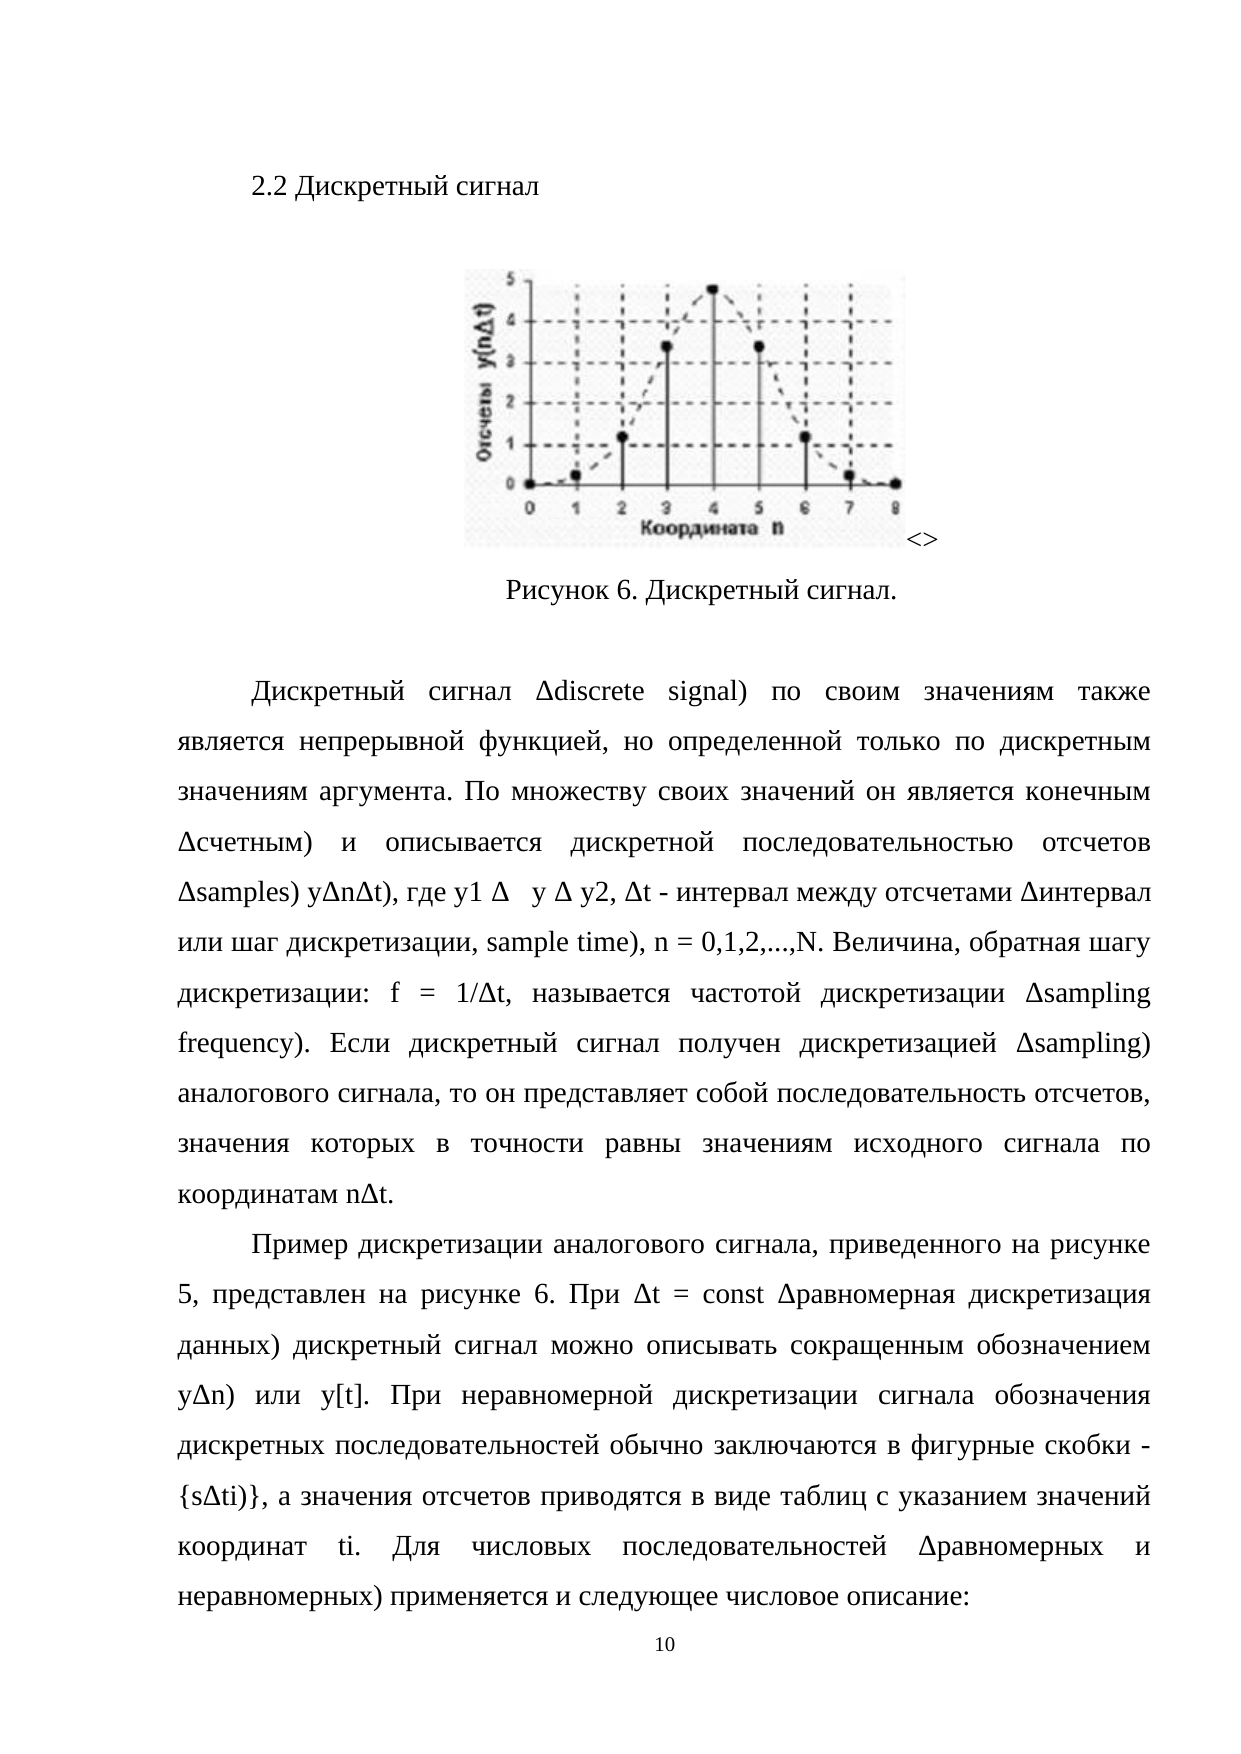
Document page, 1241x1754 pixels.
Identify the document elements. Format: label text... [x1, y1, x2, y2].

text Пример дискретизации аналогового сигнала, приведенного на рисунке 5, представлен на рисунке 6. При Δt = const Δравномерная дискретизация данных) дискретный сигнал можно описывать сокращенным обозначением yΔn) или y[t]. При неравномерной дискретизации сигнала обозначения дискретных последовательностей обычно заключаются в фигурные скобки - {sΔti)}, а значения отсчетов приводятся в виде таблиц с указанием значений координат ti. Для числовых последовательностей Δравномерных и неравномерных) применяется и следующее числовое описание: [177, 1226, 1152, 1612]
text Дискретный сигнал Δdiscrete signal) по своим значениям также является непрерывной функцией, но определенной только по дискретным значениям аргумента. По множеству своих значений он является конечным Δсчетным) и описывается дискретной последовательностью отсчетов Δsamples) yΔnΔt), где y1 Δ y Δ y2, Δt - интервал между отсчетами Δинтервал или шаг дискретизации, sample time), n = 0,1,2,...,N. Величина, обратная шагу дискретизации: f = 1/Δt, называется частотой дискретизации Δsampling frequency). Если дискретный сигнал получен дискретизацией Δsampling) аналогового сигнала, то он представляет собой последовательность отсчетов, значения которых в точности равны значениям исходного сигнала по координатам nΔt. [177, 673, 1152, 1209]
text 2.2 Дискретный сигнал [177, 168, 1152, 202]
picture [464, 269, 906, 549]
text Рисунок 6. Дискретный сигнал. [177, 572, 1152, 606]
